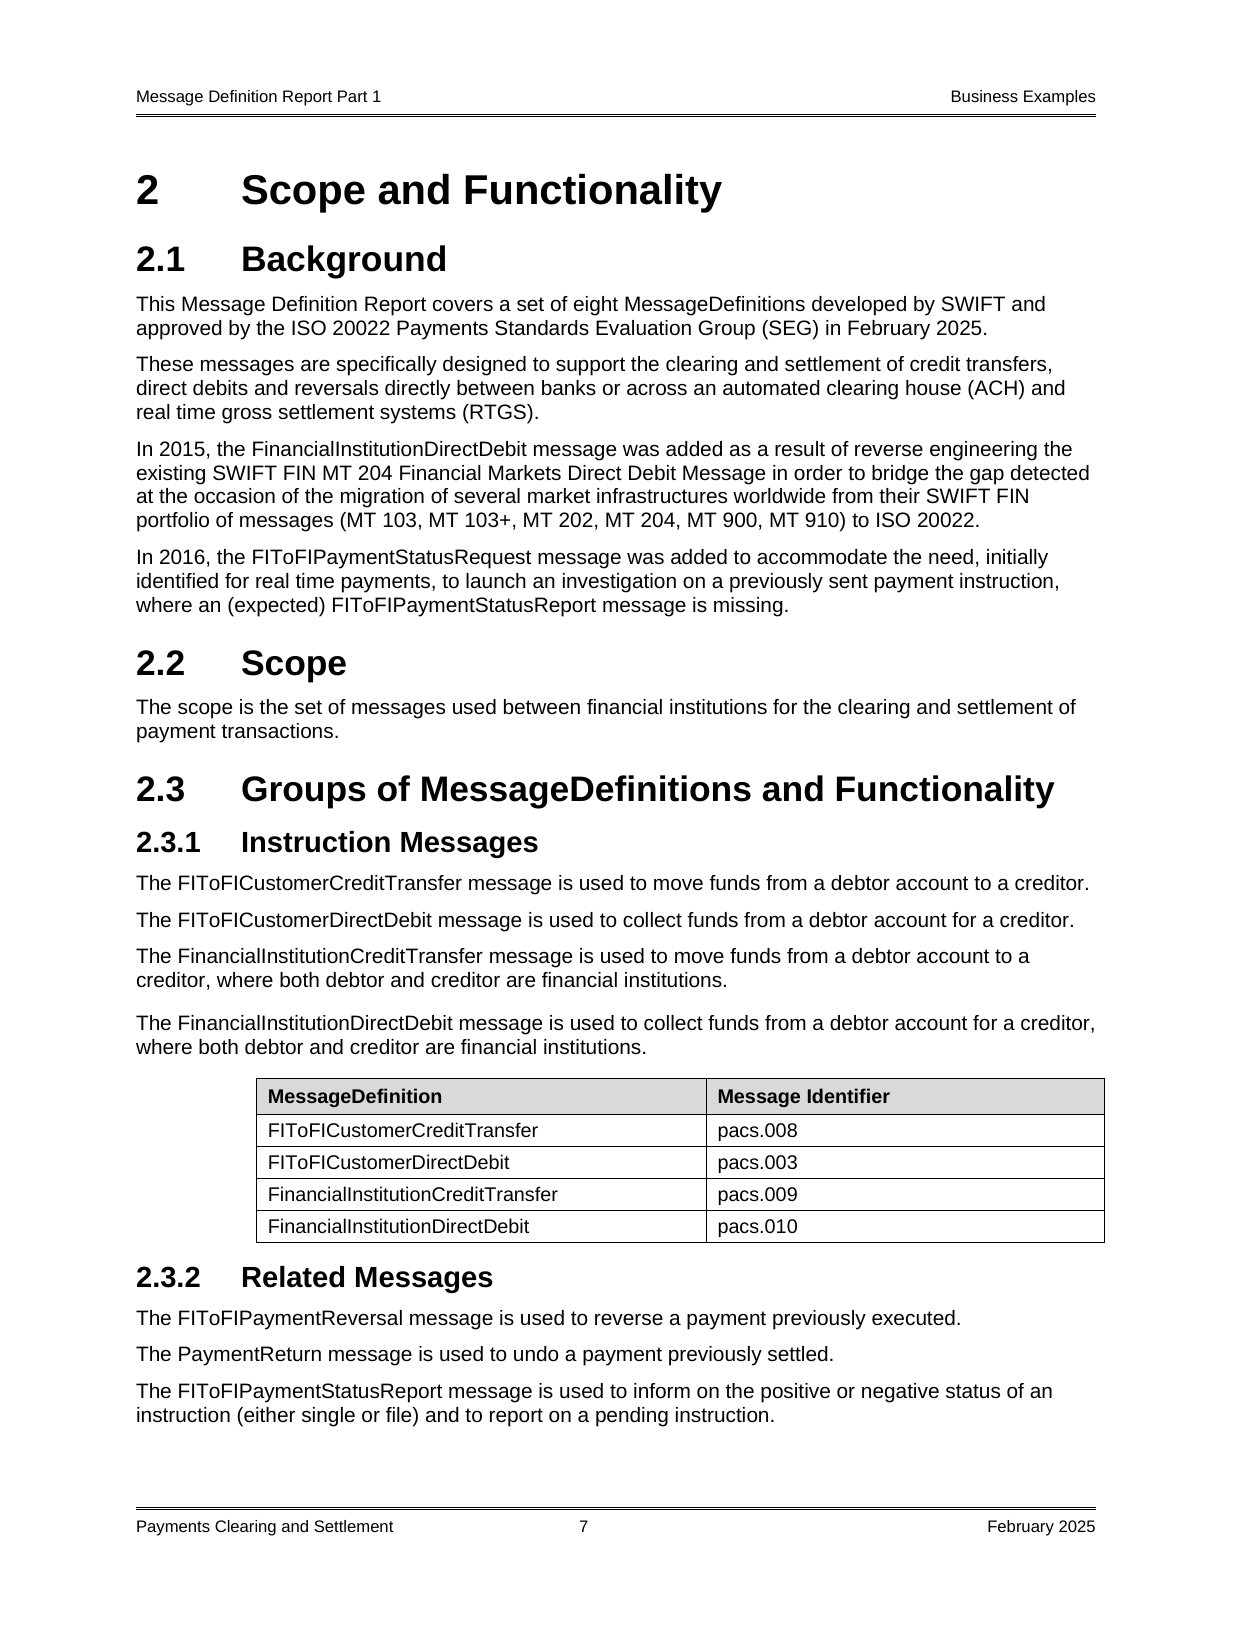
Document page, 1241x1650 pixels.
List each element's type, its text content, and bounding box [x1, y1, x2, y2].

subtitle Instruction Messages [136, 825, 1104, 859]
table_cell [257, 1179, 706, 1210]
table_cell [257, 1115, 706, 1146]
subtitle Background [136, 238, 1104, 279]
text The FIToFICustomerDirectDebit message is used to collect funds from a debtor account for a creditor. [136, 908, 1104, 932]
text The FIToFIPaymentReversal message is used to reverse a payment previously executed. [136, 1306, 1104, 1330]
text The FIToFIPaymentStatusReport message is used to inform on the positive or negative status of an instruction (either single or file) and to report on a pending instruction. [136, 1379, 1104, 1427]
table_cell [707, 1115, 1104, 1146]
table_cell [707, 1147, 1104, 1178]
subtitle Scope and Functionality [136, 166, 1104, 213]
text In 2015, the FinancialInstitutionDirectDebit message was added as a result of reverse engineering the existing SWIFT FIN MT 204 Financial Markets Direct Debit Message in order to bridge the gap detected at the occasion of the migration of several market infrastructures worldwide from their SWIFT FIN portfolio of messages (MT 103, MT 103+, MT 202, MT 204, MT 900, MT 910) to ISO 20022. [136, 436, 1104, 532]
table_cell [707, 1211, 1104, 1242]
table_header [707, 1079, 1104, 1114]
text The FIToFICustomerCreditTransfer message is used to move funds from a debtor account to a creditor. [136, 871, 1104, 895]
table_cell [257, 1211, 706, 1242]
text The FinancialInstitutionDirectDebit message is used to collect funds from a debtor account for a creditor, where both debtor and creditor are financial institutions. [136, 1011, 1104, 1059]
text These messages are specifically designed to support the clearing and settlement of credit transfers, direct debits and reversals directly between banks or across an automated clearing house (ACH) and real time gross settlement systems (RTGS). [136, 352, 1104, 424]
text This Message Definition Report covers a set of eight MessageDefinitions developed by SWIFT and approved by the ISO 20022 Payments Standards Evaluation Group (SEG) in February 2025. [136, 292, 1104, 339]
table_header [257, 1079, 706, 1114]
text In 2016, the FIToFIPaymentStatusRequest message was added to accommodate the need, initially identified for real time payments, to launch an investigation on a previously sent payment instruction, where an (expected) FIToFIPaymentStatusReport message is missing. [136, 545, 1104, 617]
subtitle Related Messages [136, 1260, 1104, 1293]
text The scope is the set of messages used between financial institutions for the clearing and settlement of payment transactions. [136, 695, 1104, 743]
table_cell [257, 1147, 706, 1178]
subtitle Groups of MessageDefinitions and Functionality [136, 768, 1104, 808]
text The FinancialInstitutionCreditTransfer message is used to move funds from a debtor account to a creditor, where both debtor and creditor are financial institutions. [136, 944, 1104, 992]
text The PaymentReturn message is used to undo a payment previously settled. [136, 1342, 1104, 1366]
subtitle Scope [136, 642, 1104, 682]
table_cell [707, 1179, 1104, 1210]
